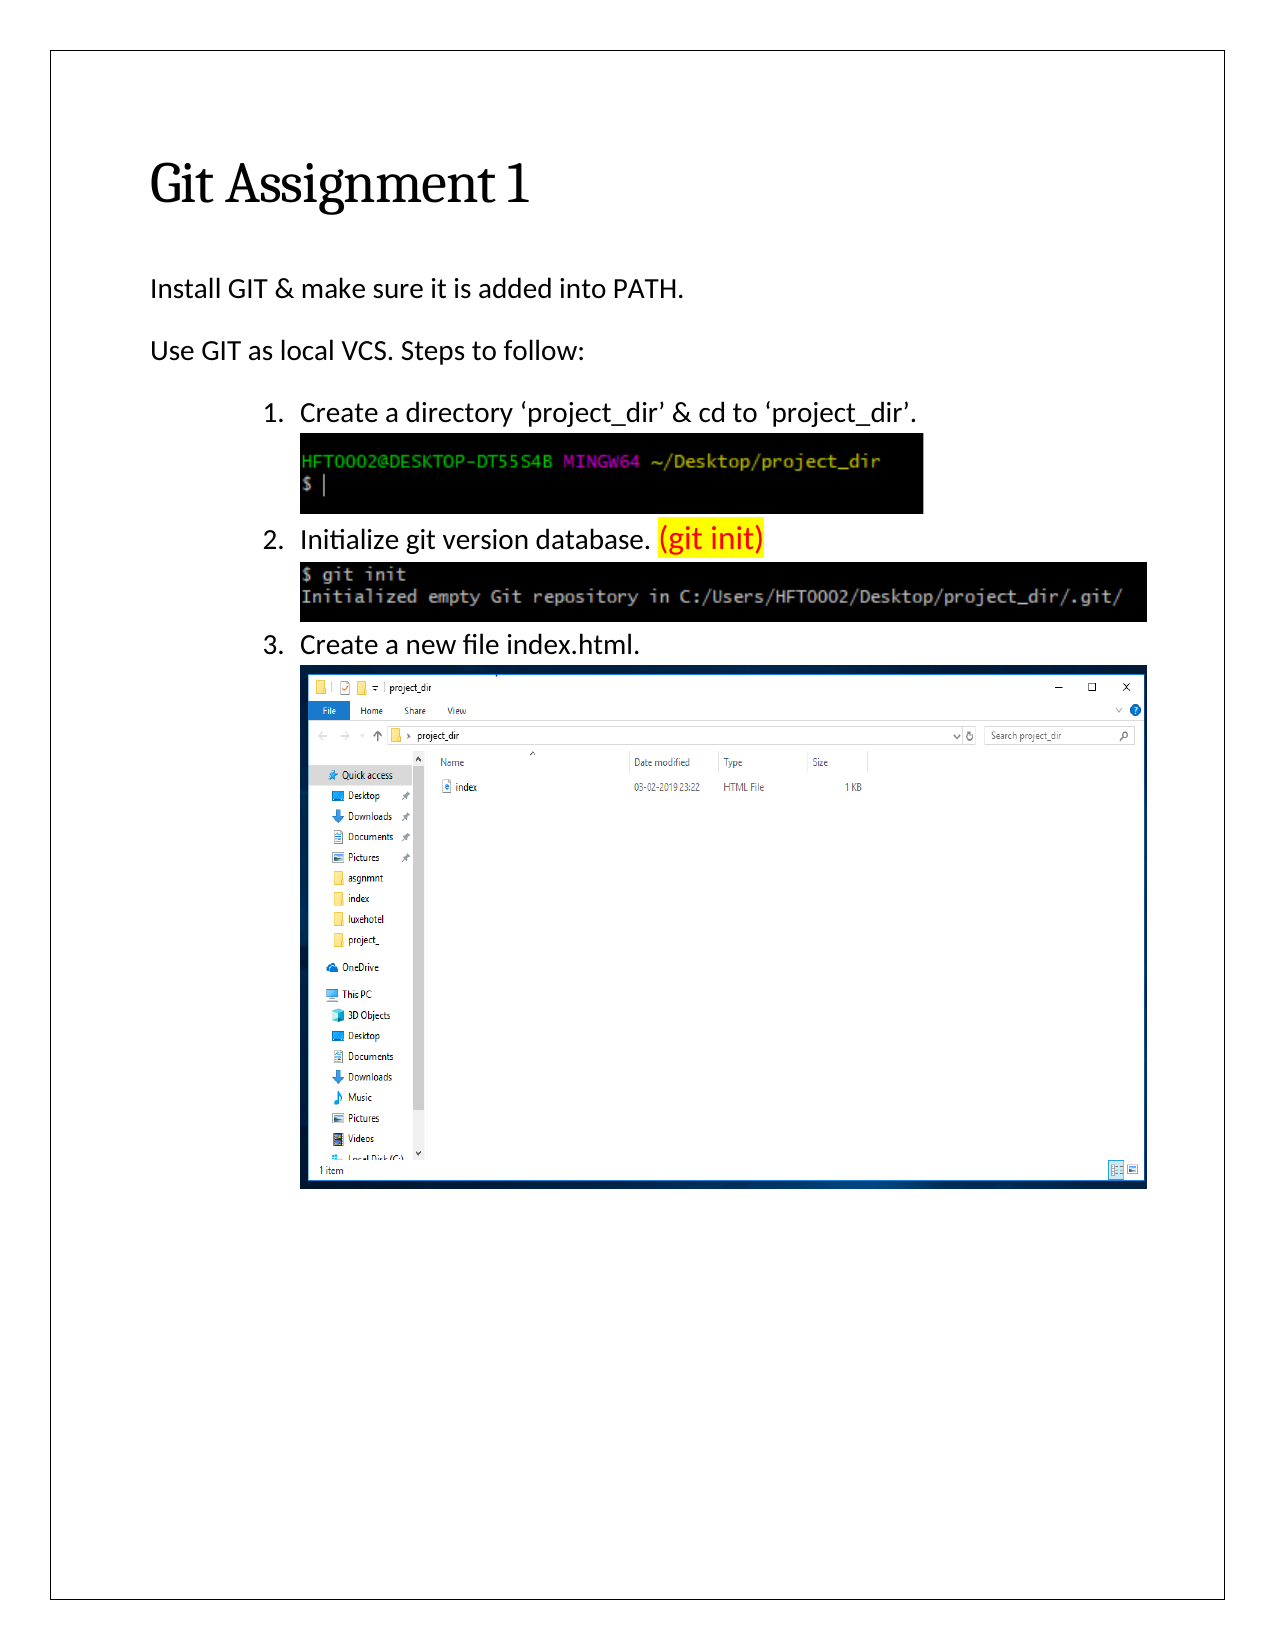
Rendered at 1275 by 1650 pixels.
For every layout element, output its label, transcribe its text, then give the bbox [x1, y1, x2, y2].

text Use GIT as local VCS. Steps to follow: [150, 332, 1125, 367]
text Install GIT & make sure it is added into PATH. [150, 270, 1125, 306]
title Git Assignment 1 [150, 150, 1125, 217]
picture [300, 562, 1147, 622]
picture [300, 433, 924, 514]
picture [300, 665, 1147, 1189]
